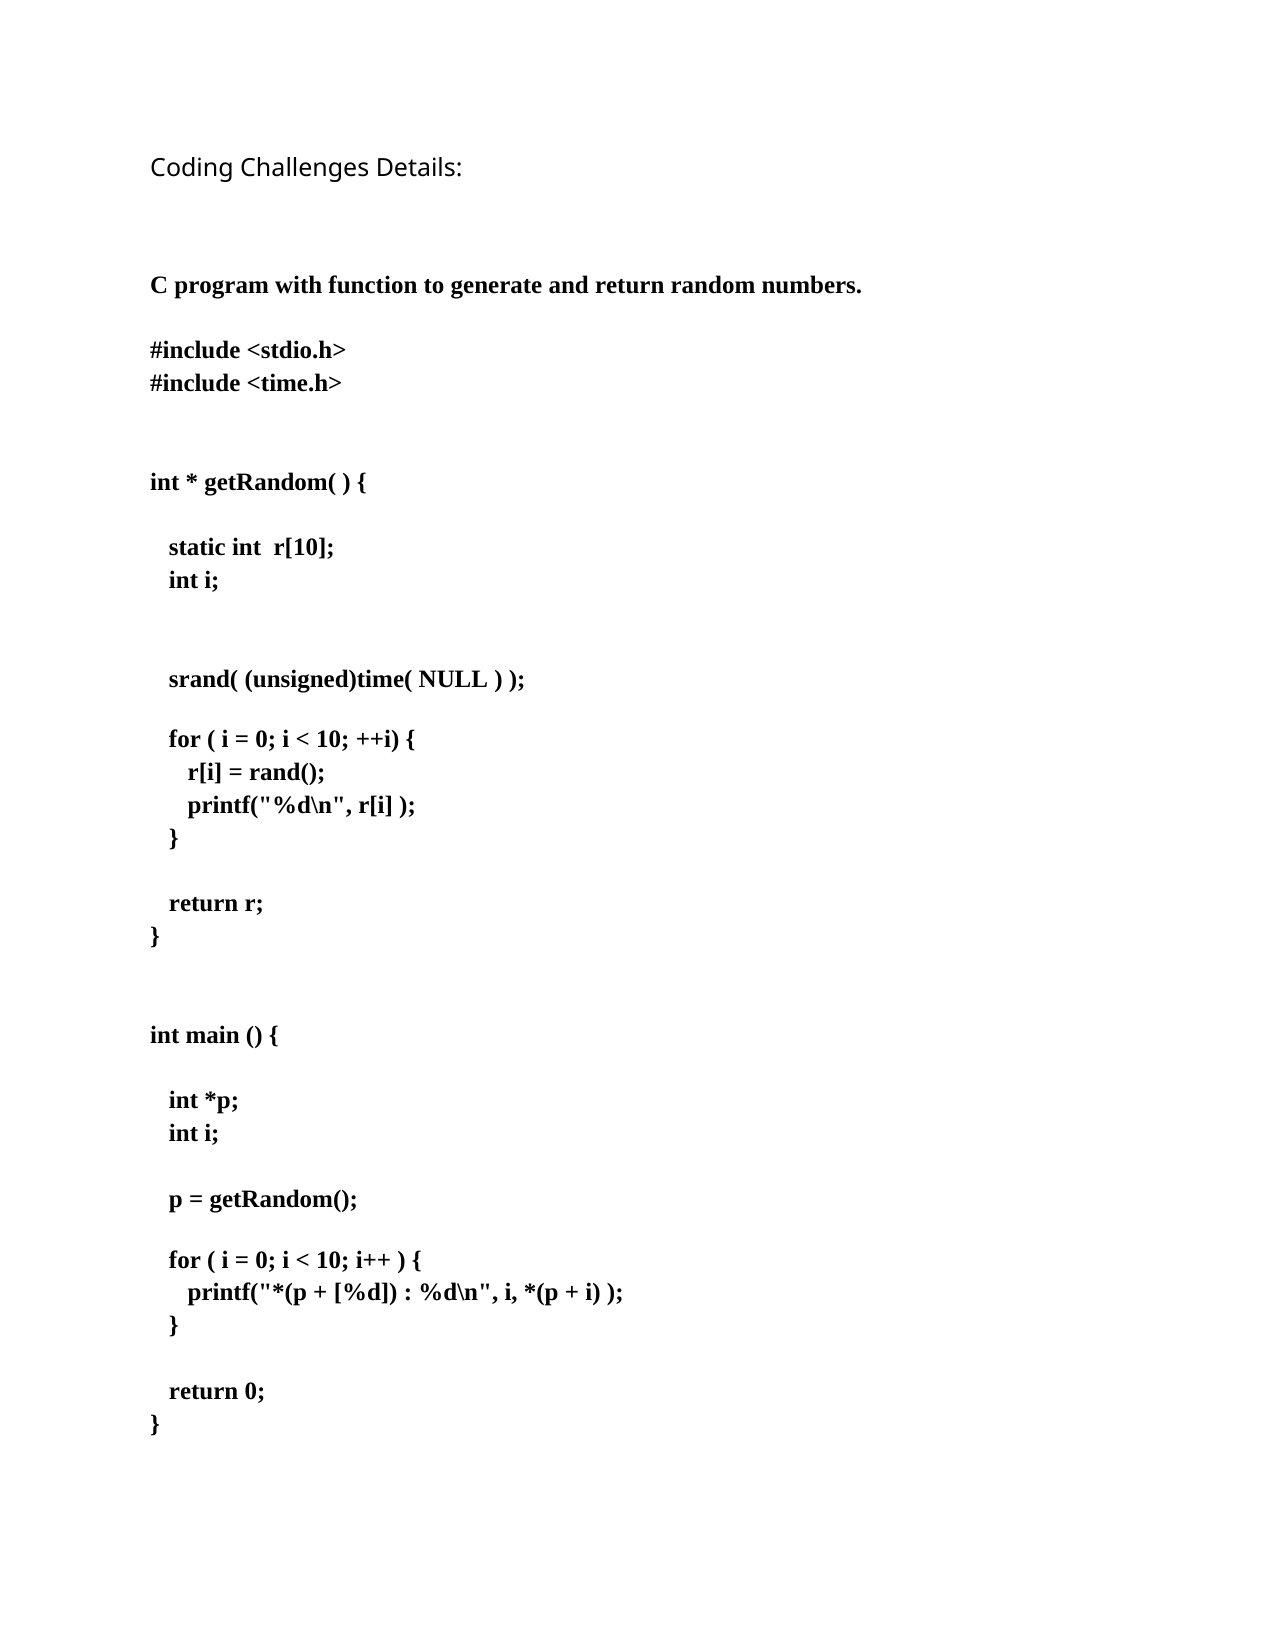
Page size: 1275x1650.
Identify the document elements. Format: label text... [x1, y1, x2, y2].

text int *p; [150, 1081, 1125, 1114]
text printf("*(p + [%d]) : %d\n", i, *(p + i) ); [150, 1273, 1125, 1306]
text Coding Challenges Details: [150, 150, 1125, 184]
text int i; [150, 1114, 1125, 1147]
text r[i] = rand(); [150, 753, 1125, 786]
text p = getRandom(); [150, 1180, 1125, 1213]
text for ( i = 0; i < 10; i++ ) { [150, 1241, 1125, 1273]
text } [150, 917, 1125, 950]
text int * getRandom( ) { [150, 463, 1125, 496]
text static int r[10]; [150, 528, 1125, 561]
text #include <stdio.h> [150, 331, 1125, 364]
text C program with function to generate and return random numbers. [150, 266, 1125, 299]
text } [150, 1405, 1125, 1437]
text int i; [150, 561, 1125, 594]
text return 0; [150, 1372, 1125, 1405]
text printf("%d\n", r[i] ); [150, 786, 1125, 819]
text int main () { [150, 1016, 1125, 1048]
text } [150, 819, 1125, 852]
text for ( i = 0; i < 10; ++i) { [150, 720, 1125, 753]
text srand( (unsigned)time( NULL ) ); [150, 659, 1125, 692]
text } [150, 1306, 1125, 1339]
text #include <time.h> [150, 364, 1125, 397]
text return r; [150, 884, 1125, 917]
